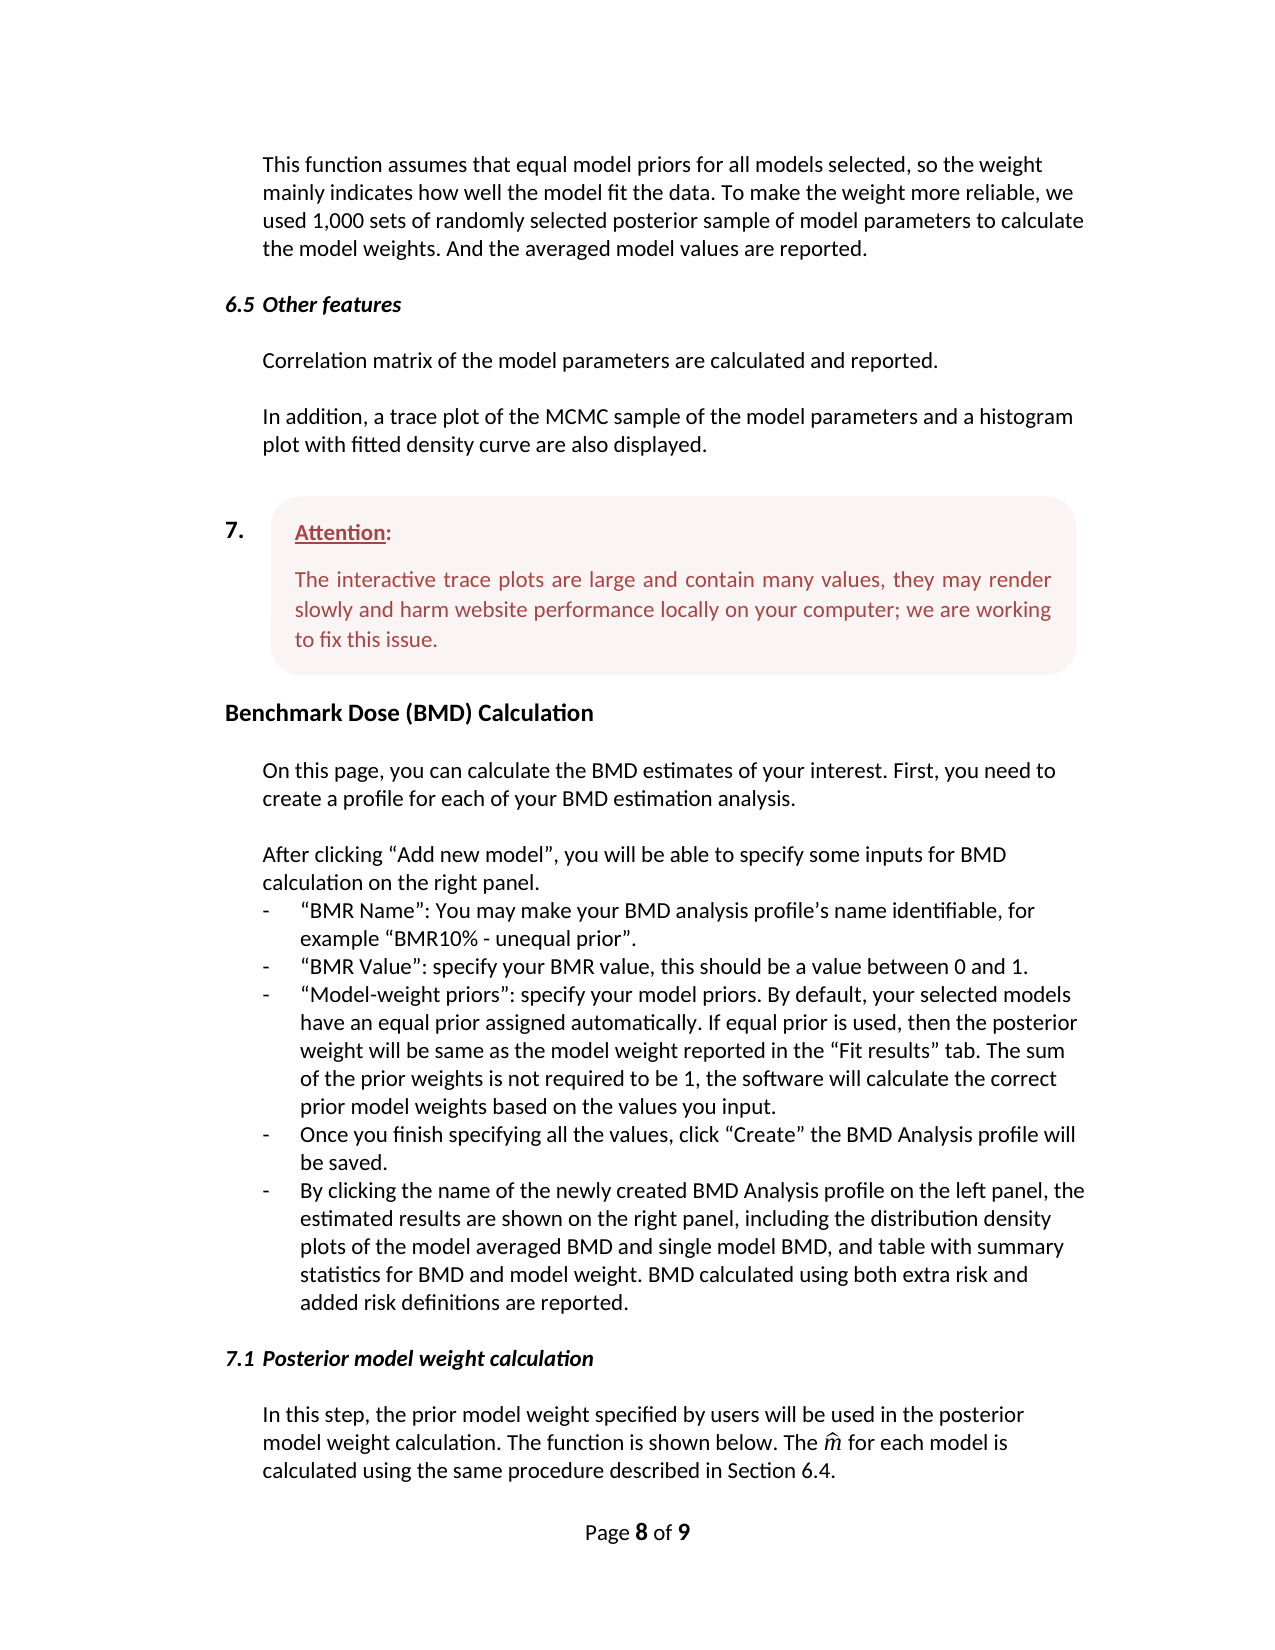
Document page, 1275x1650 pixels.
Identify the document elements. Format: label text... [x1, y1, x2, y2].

text In this step, the prior model weight specified by users will be used in the posterior model weight calculation. The function is shown below. The for each model is calculated using the same procedure described in Section 6.4. [262, 1400, 1087, 1484]
text In addition, a trace plot of the MCMC sample of the model parameters and a histogram plot with fitted density curve are also displayed. [262, 402, 1087, 458]
list Posterior model weight calculation [225, 1344, 1087, 1372]
list “BMR Value”: specify your BMR value, this should be a value between 0 and 1. [262, 952, 1087, 980]
list “BMR Name”: You may make your BMD analysis profile’s name identifiable, for example “BMR10% - unequal prior”. [262, 896, 1087, 952]
text This function assumes that equal model priors for all models selected, so the weight mainly indicates how well the model fit the data. To make the weight more reliable, we used 1,000 sets of randomly selected posterior sample of model parameters to calculate the model weights. And the averaged model values are reported. [262, 150, 1087, 262]
list By clicking the name of the newly created BMD Analysis profile on the left panel, the estimated results are shown on the right panel, including the distribution density plots of the model averaged BMD and single model BMD, and table with summary statistics for BMD and model weight. BMD calculated using both extra risk and added risk definitions are reported. [262, 1176, 1087, 1316]
list “Model-weight priors”: specify your model priors. By default, your selected models have an equal prior assigned automatically. If equal prior is used, then the posterior weight will be same as the model weight reported in the “Fit results” tab. The sum of the prior weights is not required to be 1, the software will calculate the correct prior model weights based on the values you input. [262, 980, 1087, 1120]
text After clicking “Add new model”, you will be able to specify some inputs for BMD calculation on the right panel. [262, 840, 1087, 896]
list Benchmark Dose (BMD) Calculation [225, 514, 1087, 728]
text Correlation matrix of the model parameters are calculated and reported. [262, 346, 1087, 374]
text On this page, you can calculate the BMD estimates of your interest. First, you need to create a profile for each of your BMD estimation analysis. [262, 756, 1087, 812]
list Once you finish specifying all the values, click “Create” the BMD Analysis profile will be saved. [262, 1120, 1087, 1176]
list Other features [225, 290, 1087, 318]
